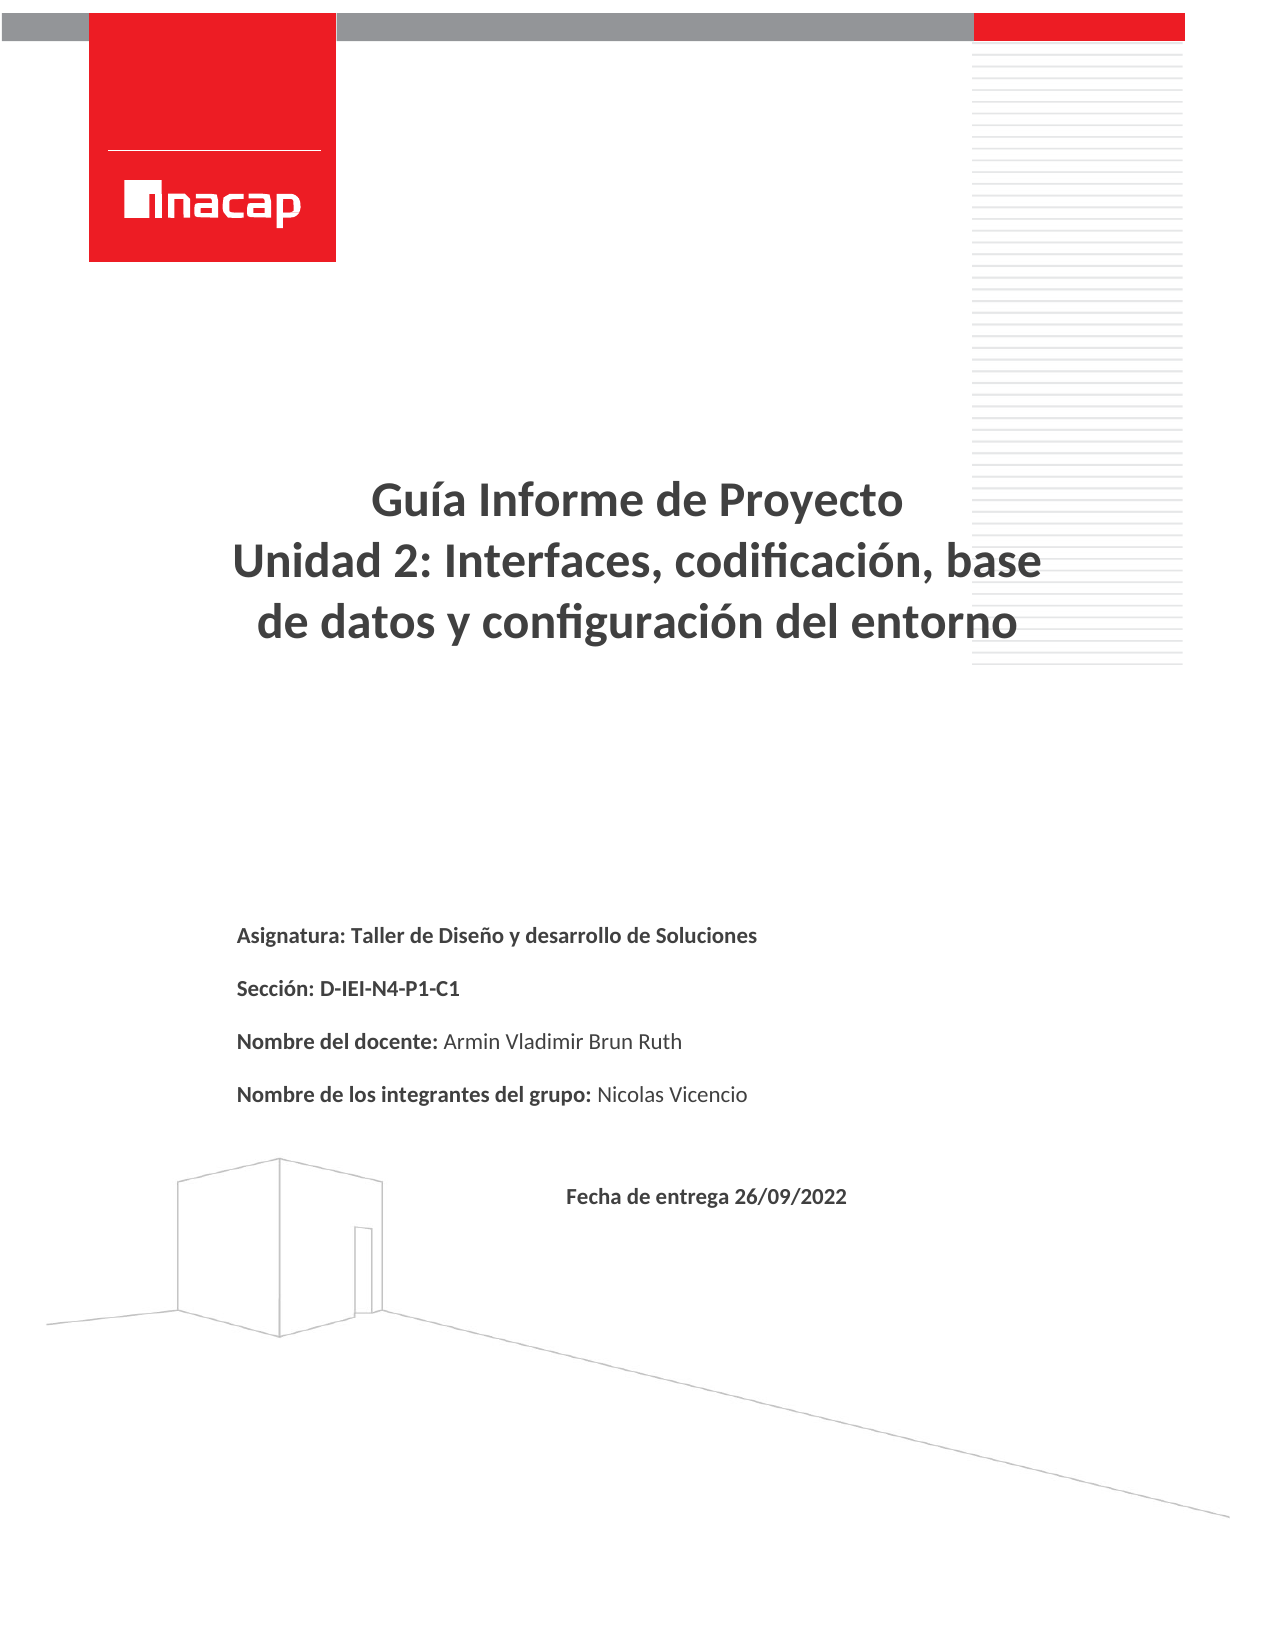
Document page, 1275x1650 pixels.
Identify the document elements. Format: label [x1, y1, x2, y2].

picture [45, 1070, 1230, 1536]
picture [972, 42, 1183, 665]
